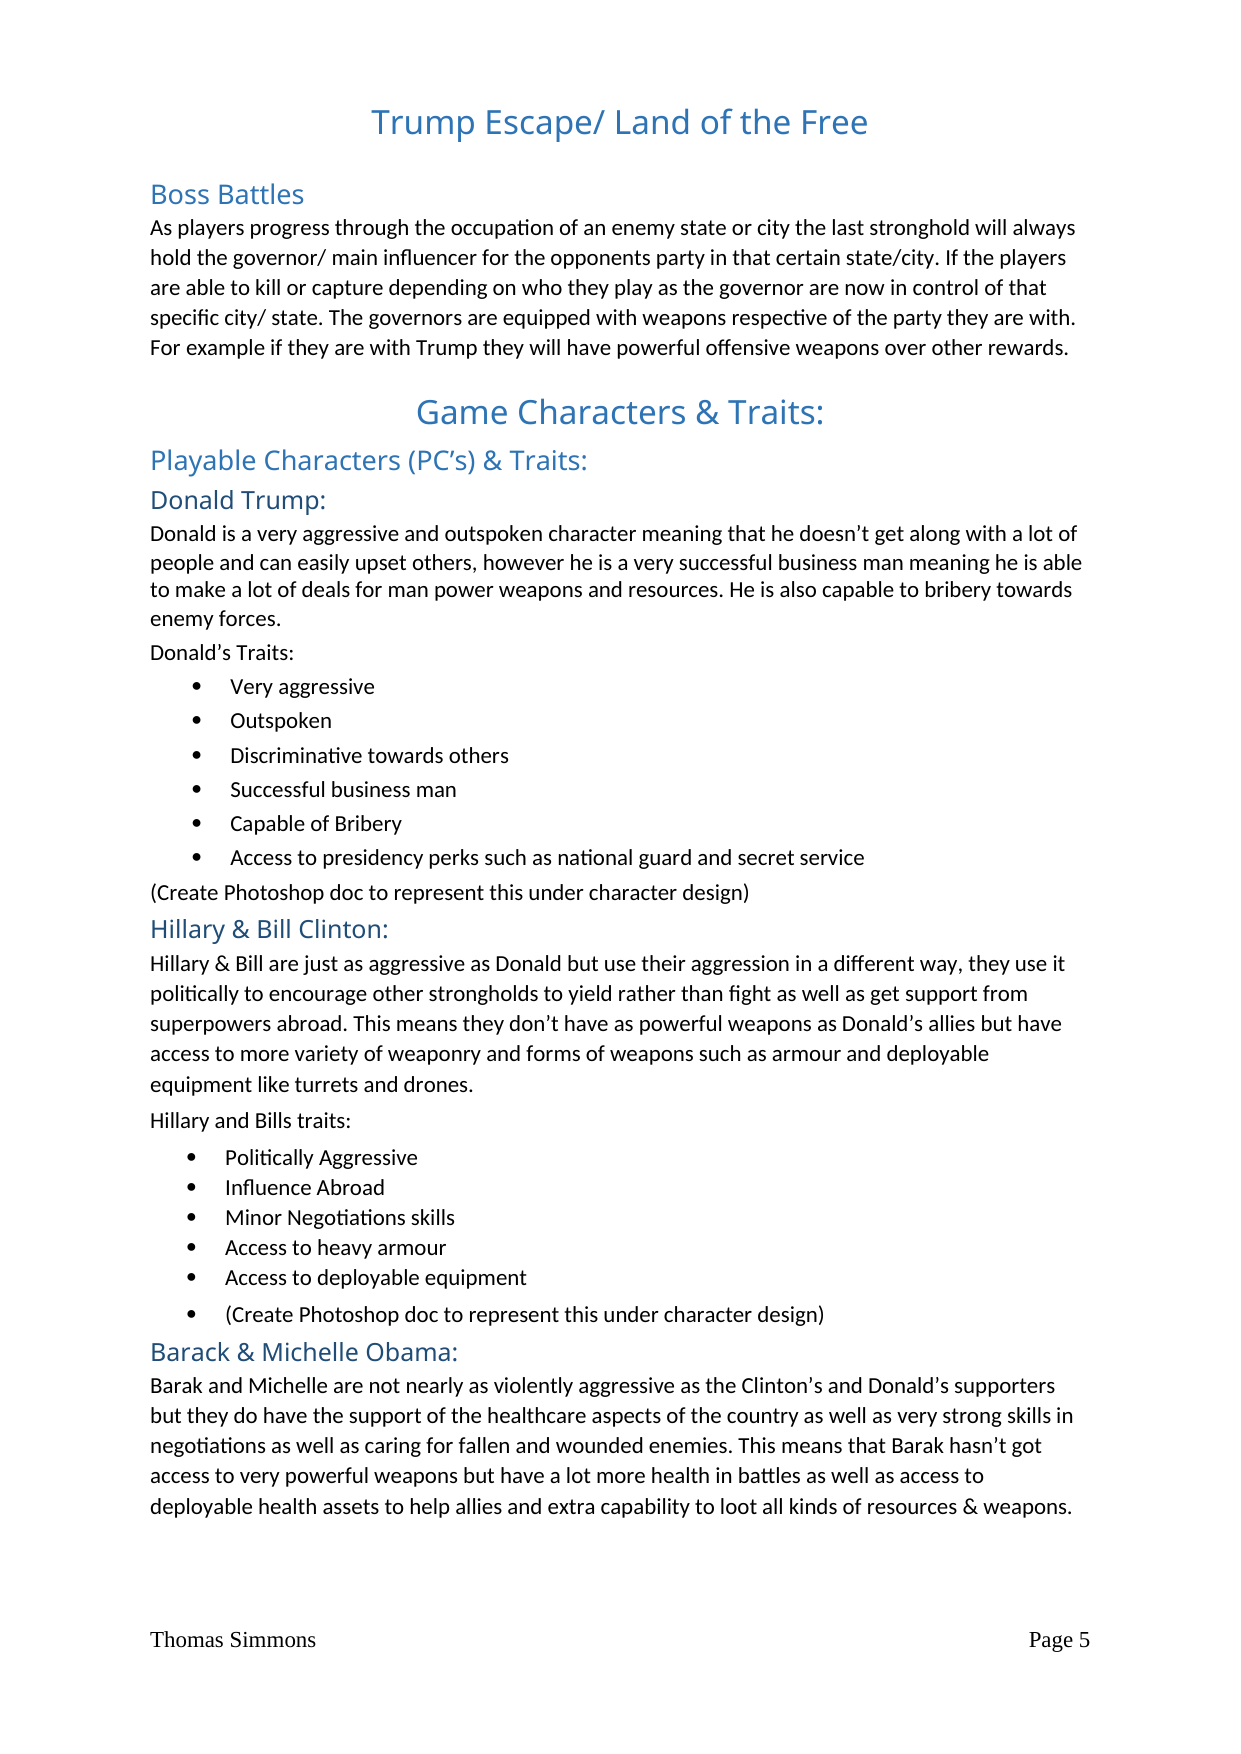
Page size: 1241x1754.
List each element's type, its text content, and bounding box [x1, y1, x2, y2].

list Minor Negotiations skills [187, 1203, 1090, 1231]
list Outspoken [193, 706, 1090, 734]
list Successful business man [193, 775, 1090, 803]
list Politically Aggressive [187, 1143, 1090, 1171]
list Access to deployable equipment [187, 1263, 1090, 1291]
list Discriminative towards others [193, 741, 1090, 769]
text As players progress through the occupation of an enemy state or city the last stronghold will always hold the governor/ main influencer for the opponents party in that certain state/city. If the players are able to kill or capture depending on who they play as the governor are now in control of that specific city/ state. The governors are equipped with weapons respective of the party they are with. For example if they are with Trump they will have powerful offensive weapons over other rewards. [150, 213, 1090, 361]
list Influence Abroad [187, 1173, 1090, 1201]
list Very aggressive [193, 672, 1090, 700]
subtitle Game Characters & Traits: [150, 389, 1090, 434]
list Access to heavy armour [187, 1233, 1090, 1261]
subtitle Donald Trump: [150, 483, 1090, 517]
list Capable of Bribery [193, 809, 1090, 837]
text Hillary and Bills traits: [150, 1106, 1090, 1134]
list Access to presidency perks such as national guard and secret service [193, 843, 1090, 872]
text Donald is a very aggressive and outspoken character meaning that he doesn’t get along with a lot of people and can easily upset others, however he is a very successful business man meaning he is able to make a lot of deals for man power weapons and resources. He is also capable to bribery towards enemy forces. [150, 519, 1090, 632]
subtitle Hillary & Bill Clinton: [150, 912, 1090, 946]
subtitle Boss Battles [150, 176, 1090, 213]
text Barak and Michelle are not nearly as violently aggressive as the Clinton’s and Donald’s supporters but they do have the support of the healthcare aspects of the country as well as very strong skills in negotiations as well as caring for fallen and wounded enemies. This means that Barak hasn’t got access to very powerful weapons but have a lot more health in battles as well as access to deployable health assets to help allies and extra capability to loot all kinds of resources & weapons. [150, 1371, 1090, 1520]
text (Create Photoshop doc to represent this under character design) [150, 878, 1090, 906]
subtitle Playable Characters (PC’s) & Traits: [150, 442, 1090, 479]
list (Create Photoshop doc to represent this under character design) [187, 1300, 1090, 1328]
subtitle Barack & Michelle Obama: [150, 1334, 1090, 1368]
text Hillary & Bill are just as aggressive as Donald but use their aggression in a different way, they use it politically to encourage other strongholds to yield rather than fight as well as get support from superpowers abroad. This means they don’t have as powerful weapons as Donald’s allies but have access to more variety of weaponry and forms of weapons such as armour and deployable equipment like turrets and drones. [150, 949, 1090, 1098]
text Donald’s Traits: [150, 638, 1090, 666]
